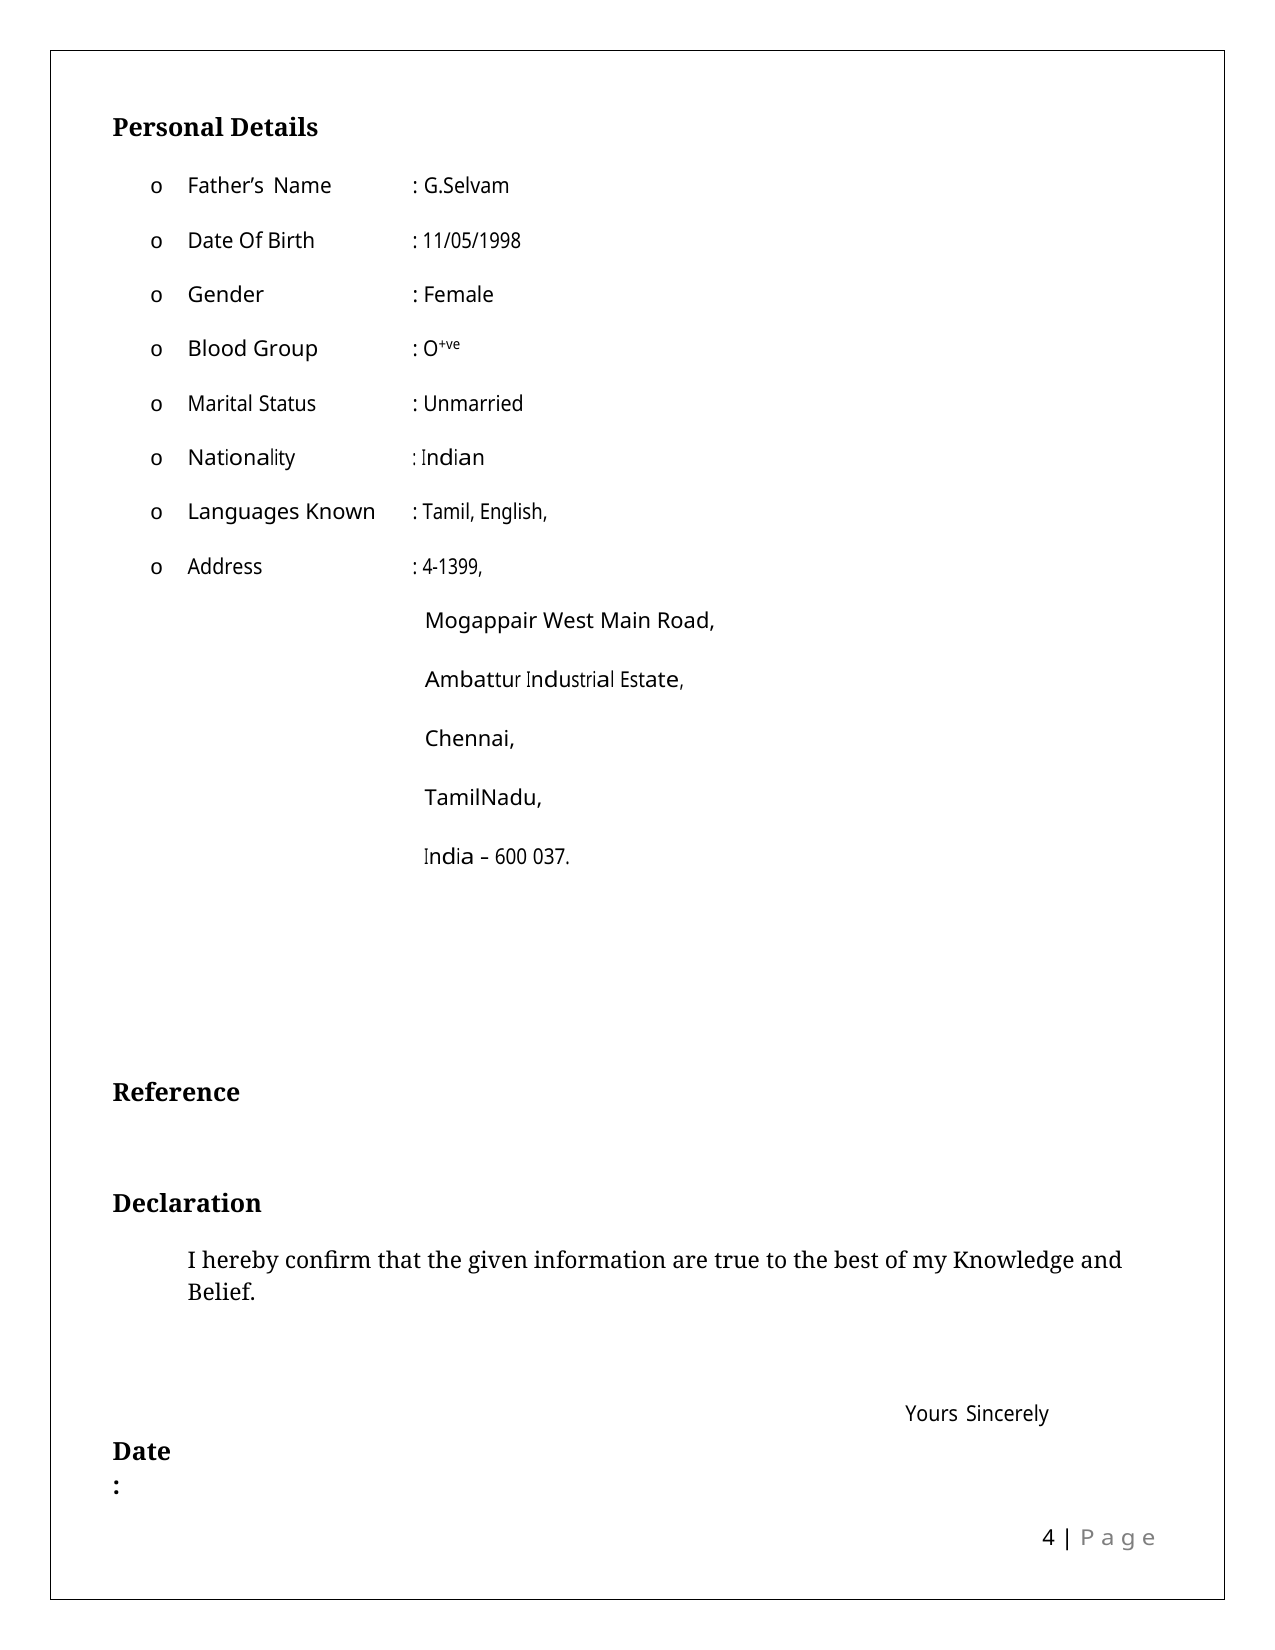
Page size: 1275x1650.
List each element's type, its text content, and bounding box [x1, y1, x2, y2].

subtitle Date: [112, 1434, 177, 1502]
text Declaration [112, 1186, 1169, 1220]
subtitle Personal Details [112, 110, 1169, 144]
list Nationality : Indian [150, 442, 1169, 472]
list Date Of Birth : 11/05/1998 [150, 225, 1169, 255]
list Father’s Name : G.Selvam [150, 170, 1169, 200]
list Languages Known : Tamil, English, [150, 496, 1169, 526]
list Gender : Female [150, 279, 1169, 309]
text TamilNadu, India – 600 037. [424, 782, 587, 871]
text I hereby confirm that the given information are true to the best of my Knowledge and Belief. [187, 1244, 1169, 1307]
list Marital Status : Unmarried [150, 388, 1169, 418]
list Address : 4-1399, [150, 551, 1169, 581]
subtitle Reference [112, 1075, 1169, 1109]
text Mogappair West Main Road, Ambattur Industrial Estate, Chennai, [424, 605, 731, 753]
list Blood Group : O+ve [150, 333, 1169, 363]
text Yours Sincerely [883, 1397, 1071, 1427]
